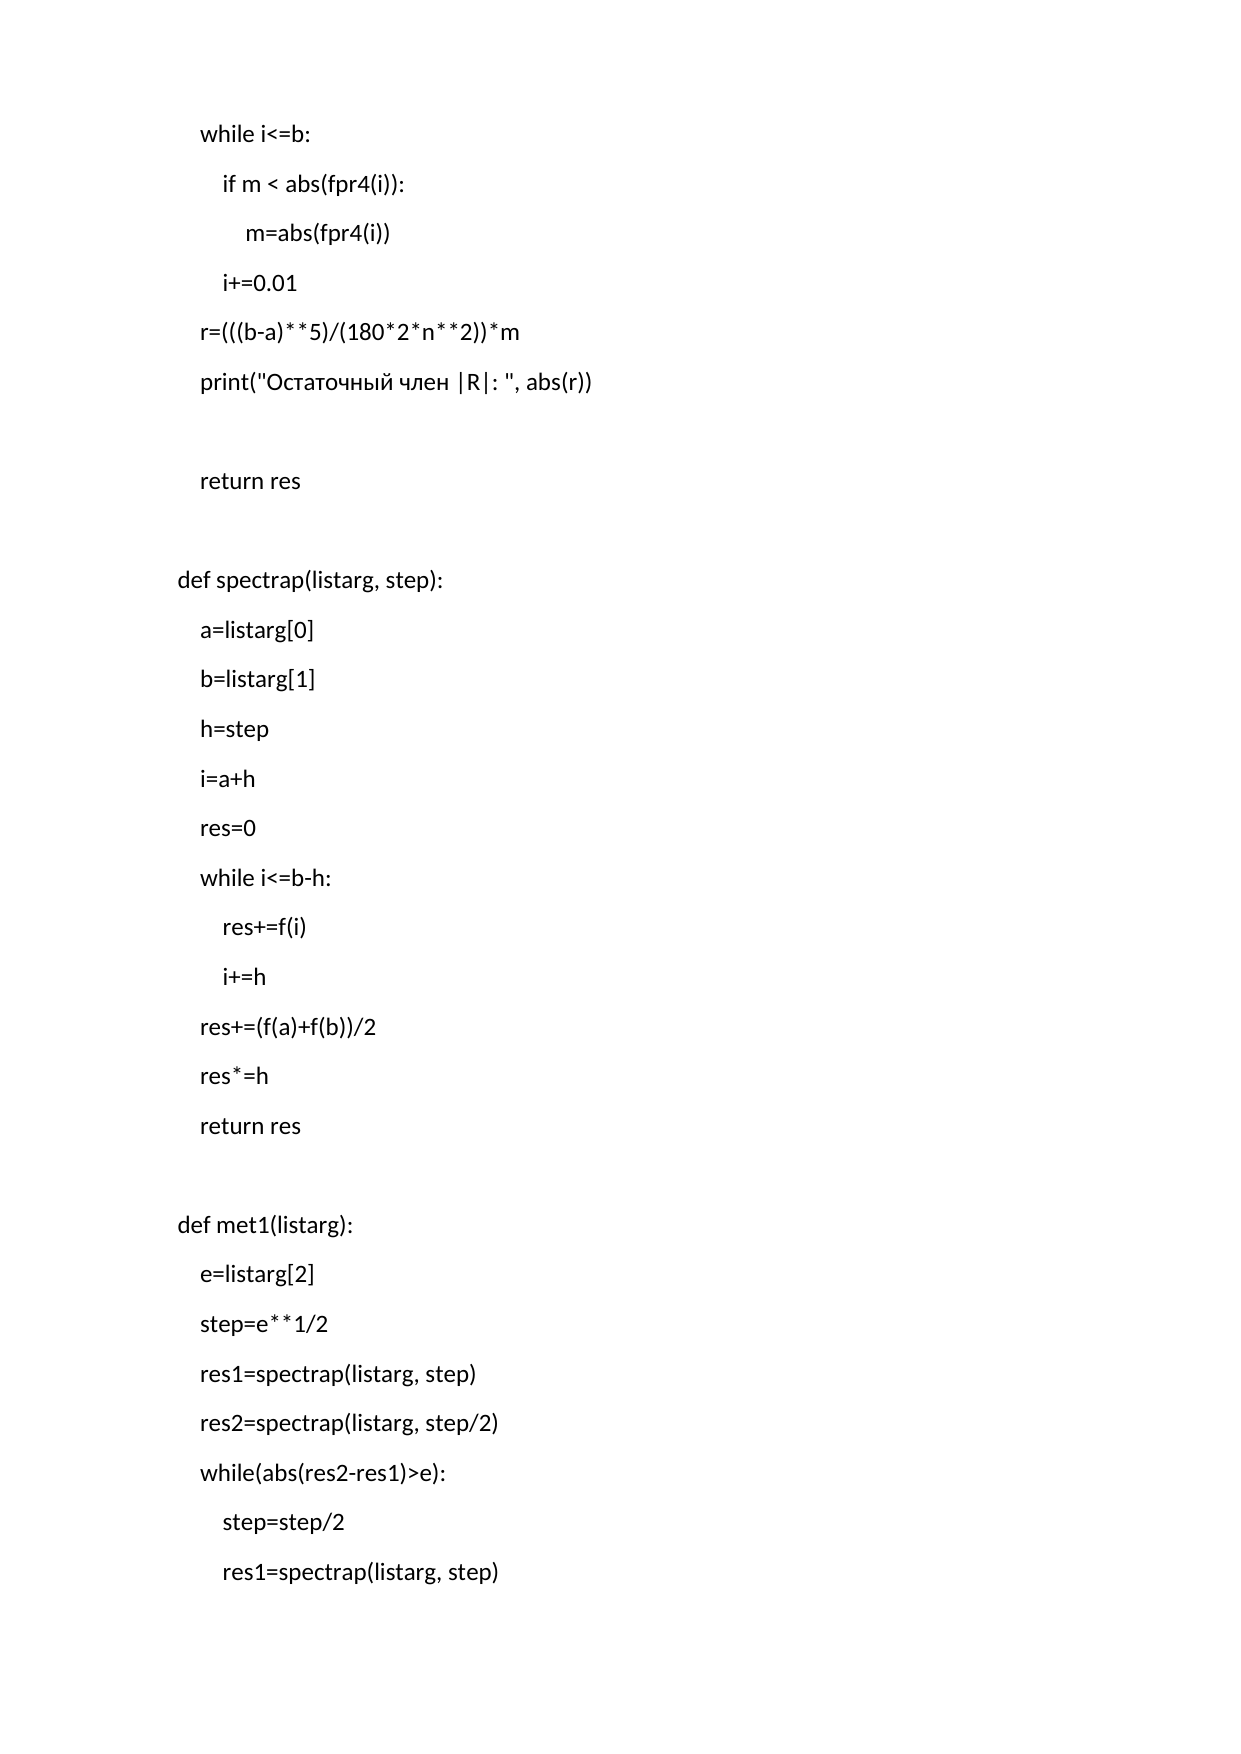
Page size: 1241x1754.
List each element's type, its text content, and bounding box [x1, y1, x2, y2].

text print("Остаточный член |R|: ", abs(r)) [177, 366, 1152, 397]
text b=listarg[1] [177, 663, 1152, 694]
text i+=0.01 [177, 267, 1152, 297]
text res+=f(i) [177, 911, 1152, 942]
text return res [177, 1110, 1152, 1140]
text a=listarg[0] [177, 614, 1152, 644]
text while(abs(res2-res1)>e): [177, 1457, 1152, 1487]
text h=step [177, 713, 1152, 744]
text res1=spectrap(listarg, step) [177, 1358, 1152, 1388]
text step=step/2 [177, 1506, 1152, 1537]
text def spectrap(listarg, step): [177, 564, 1152, 595]
text res1=spectrap(listarg, step) [177, 1556, 1152, 1587]
text res=0 [177, 812, 1152, 843]
text res2=spectrap(listarg, step/2) [177, 1407, 1152, 1438]
text res*=h [177, 1060, 1152, 1091]
text i+=h [177, 961, 1152, 992]
text if m < abs(fpr4(i)): [177, 168, 1152, 198]
text m=abs(fpr4(i)) [177, 217, 1152, 248]
text r=(((b-a)**5)/(180*2*n**2))*m [177, 316, 1152, 347]
text res+=(f(a)+f(b))/2 [177, 1011, 1152, 1041]
text step=e**1/2 [177, 1308, 1152, 1339]
text return res [177, 465, 1152, 496]
text def met1(listarg): [177, 1209, 1152, 1239]
text while i<=b: [177, 118, 1152, 149]
text while i<=b-h: [177, 862, 1152, 892]
text i=a+h [177, 763, 1152, 793]
text e=listarg[2] [177, 1258, 1152, 1289]
